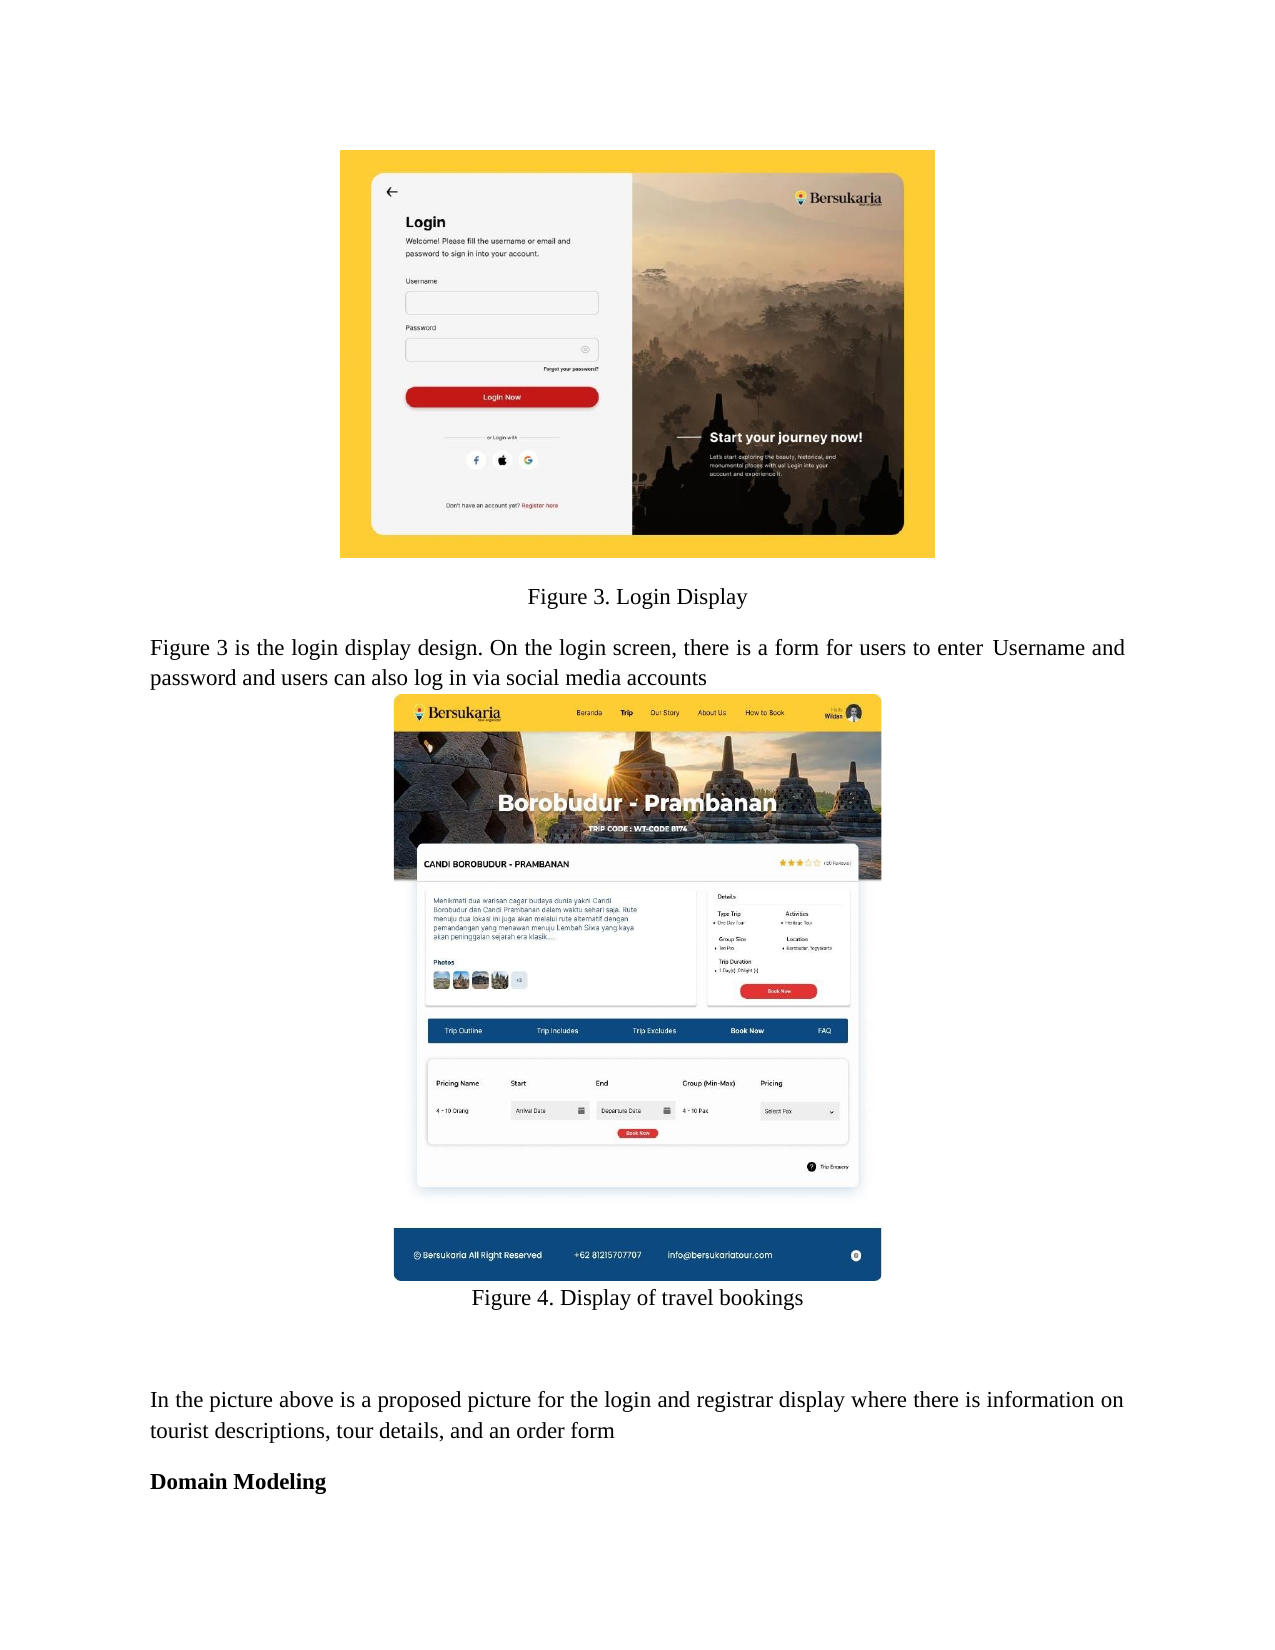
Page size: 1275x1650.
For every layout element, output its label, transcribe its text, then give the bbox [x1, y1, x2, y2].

text Domain Modeling [150, 1468, 1125, 1494]
picture [340, 150, 935, 558]
text In the picture above is a proposed picture for the login and registrar display where there is information on tourist descriptions, tour details, and an order form [150, 1386, 1125, 1443]
text Figure 4. Display of travel bookings [150, 1284, 1125, 1311]
text Figure 3 is the login display design. On the login screen, there is a form for users to enter Username and password and users can also log in via social media accounts [150, 634, 1125, 690]
text Figure 3. Login Display [150, 583, 1125, 609]
picture [393, 694, 882, 1281]
